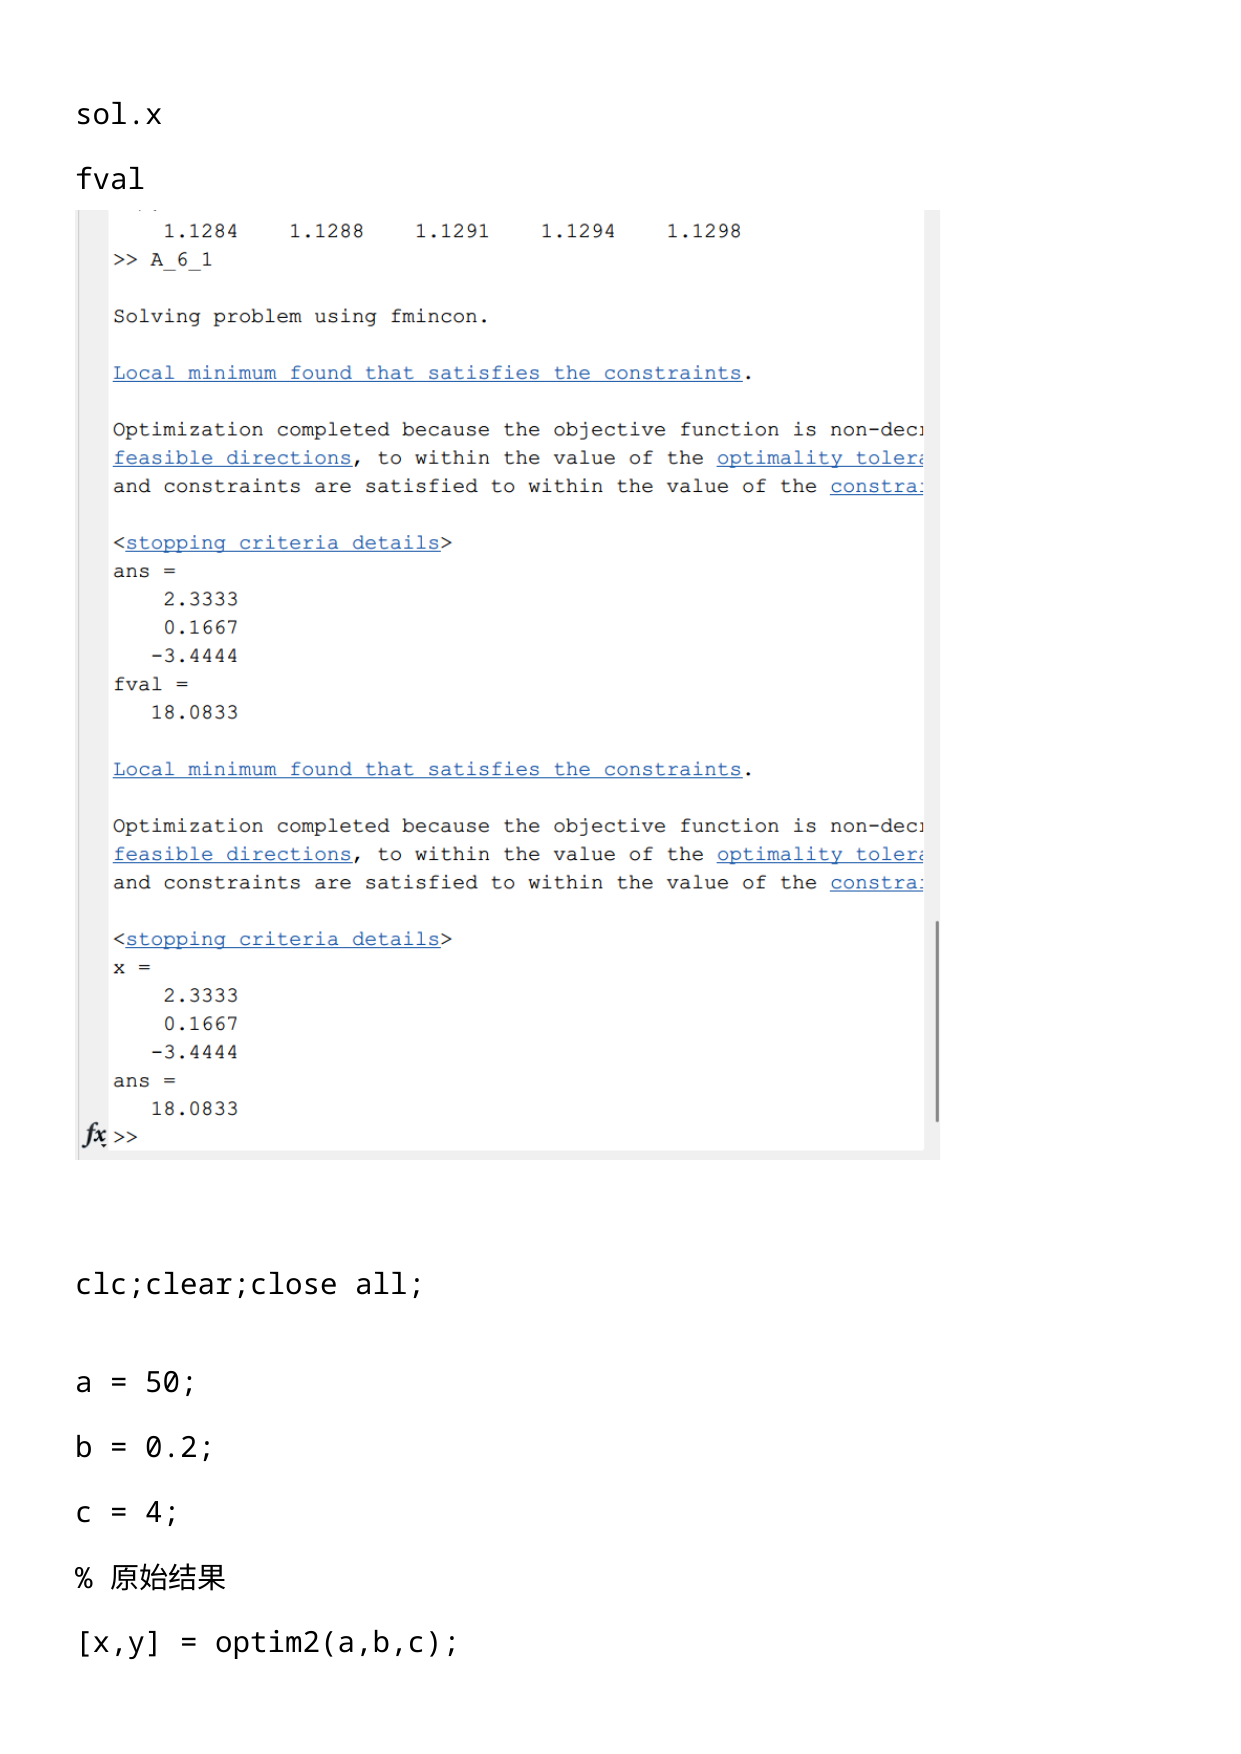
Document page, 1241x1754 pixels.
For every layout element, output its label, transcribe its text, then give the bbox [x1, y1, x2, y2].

text a = 50; [75, 1348, 1165, 1413]
text fval [75, 146, 1165, 211]
picture [75, 210, 941, 1160]
text c = 4; [75, 1478, 1165, 1543]
text % 原始结果 [75, 1543, 1165, 1608]
text sol.x [75, 81, 1165, 146]
text b = 0.2; [75, 1413, 1165, 1478]
text [x,y] = optim2(a,b,c); [75, 1608, 1165, 1673]
text clc;clear;close all; [75, 1251, 1165, 1316]
